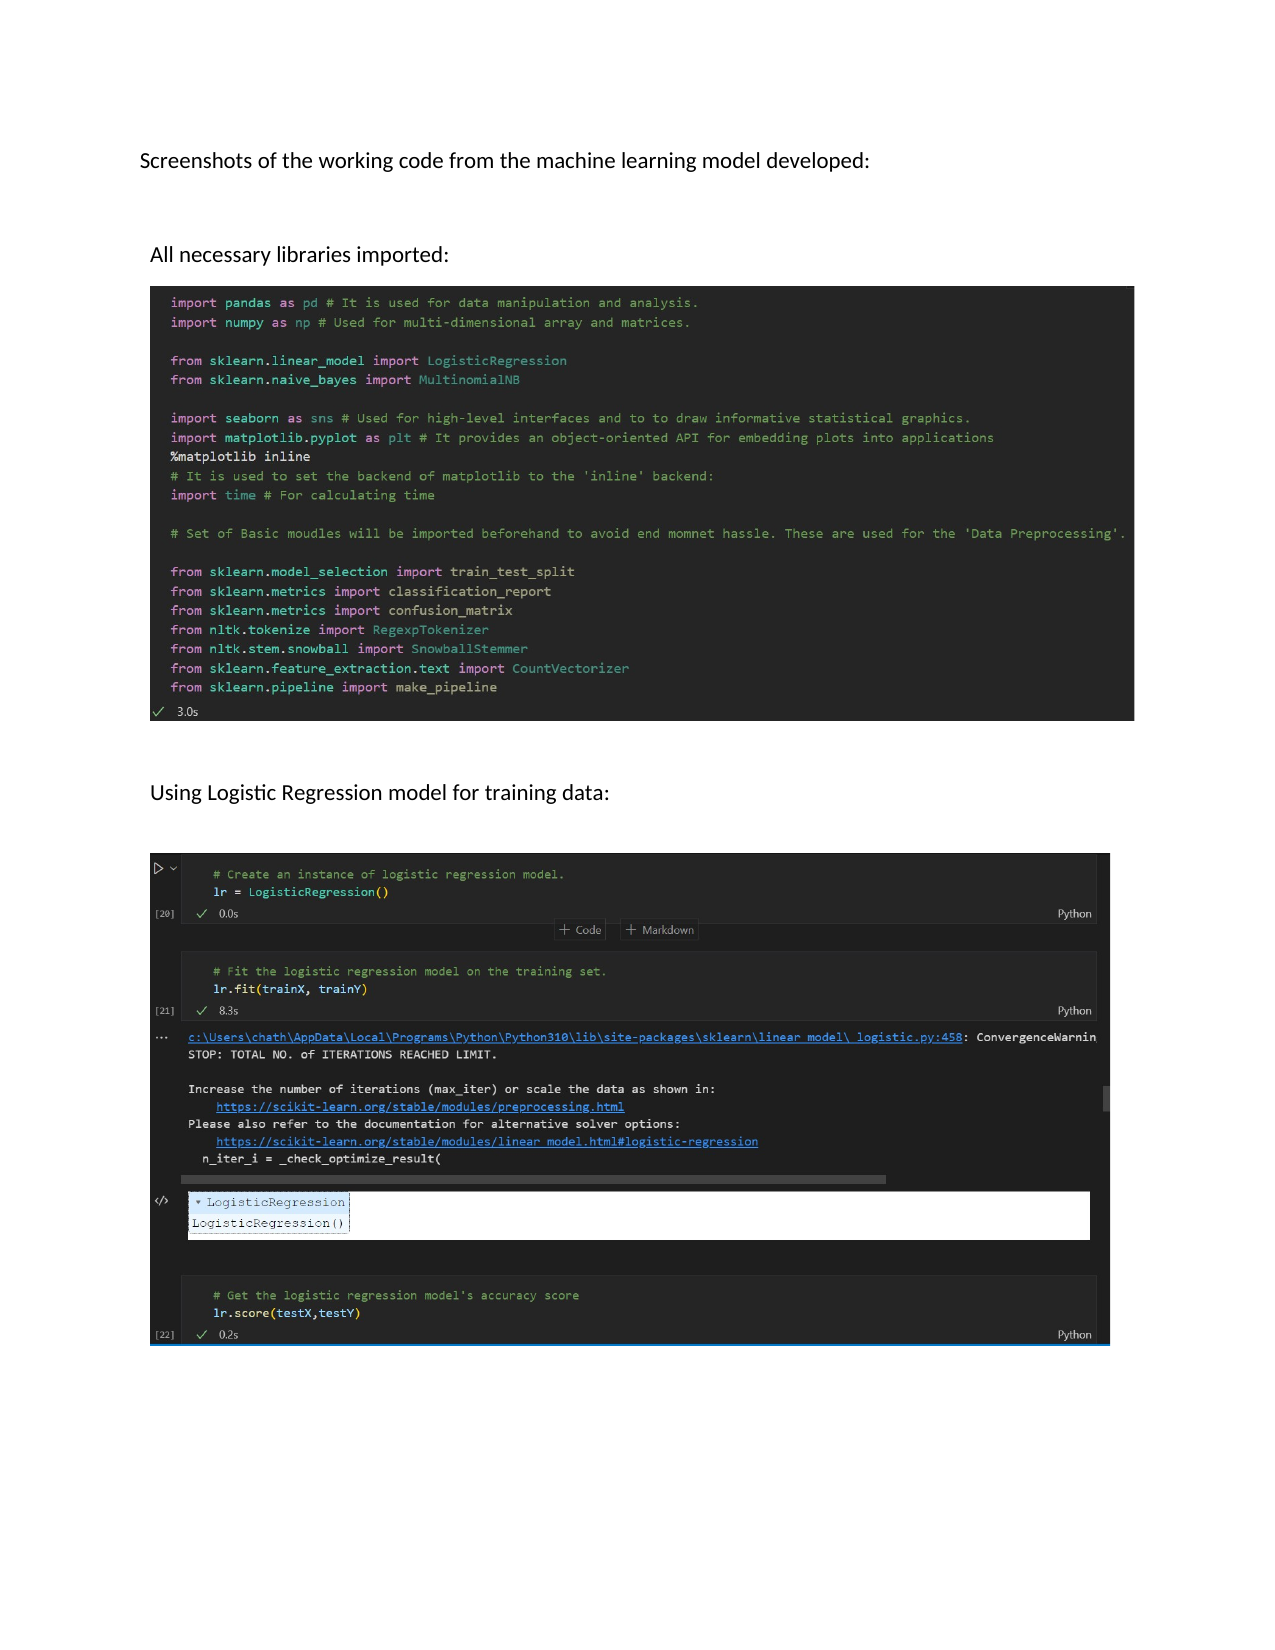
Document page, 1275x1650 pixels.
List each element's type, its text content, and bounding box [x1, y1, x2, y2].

picture [150, 853, 1111, 1346]
text Using Logistic Regression model for training data: [150, 778, 1135, 806]
text All necessary libraries imported: [150, 240, 1135, 268]
list Screenshots of the working code from the machine learning model developed: [139, 146, 1135, 174]
picture [150, 286, 1135, 721]
